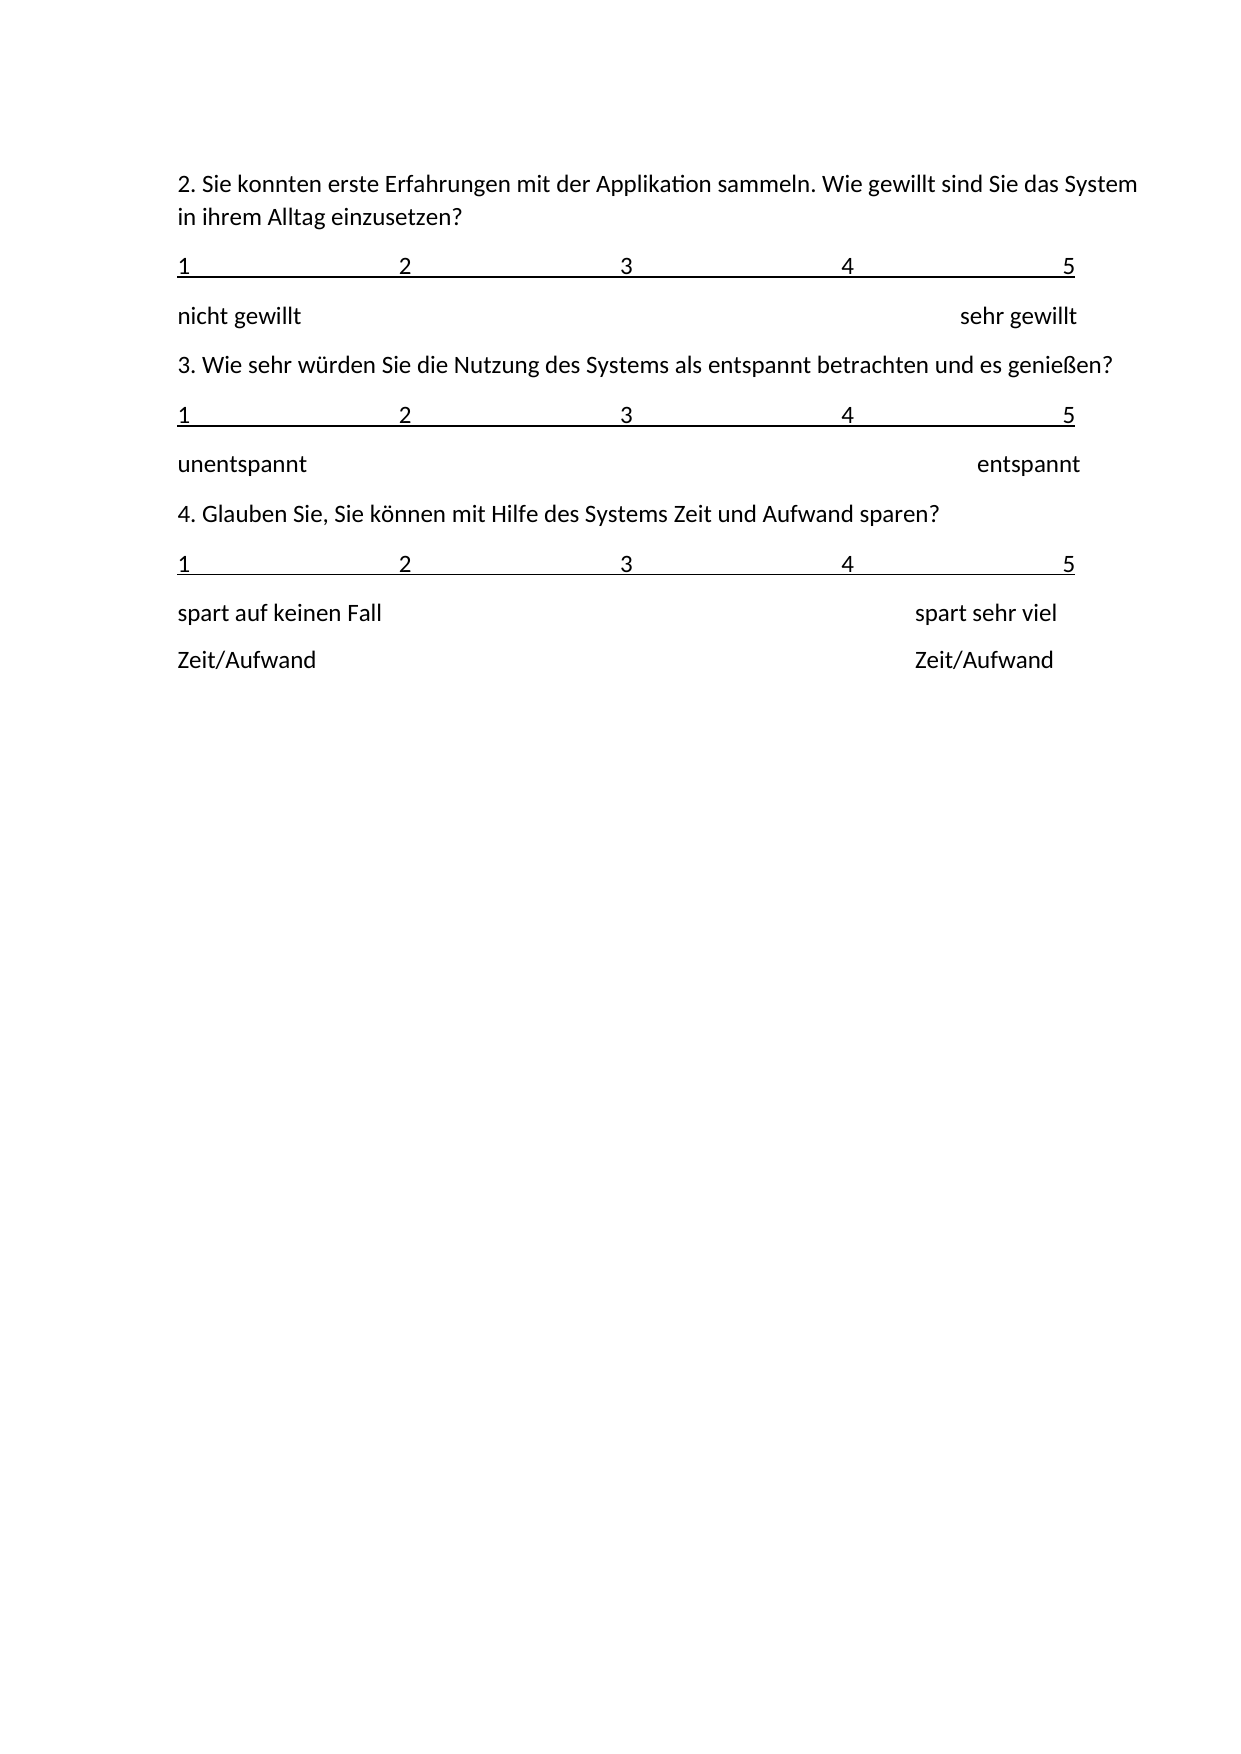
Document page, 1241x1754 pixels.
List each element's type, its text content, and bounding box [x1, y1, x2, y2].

text Zeit/Aufwand Zeit/Aufwand [177, 644, 1152, 675]
text 1 2 3 4 5 [177, 399, 1152, 429]
text spart auf keinen Fall spart sehr viel [177, 597, 1152, 628]
text 1 2 3 4 5 [177, 548, 1152, 578]
text 1 2 3 4 5 [177, 250, 1152, 281]
text nicht gewillt sehr gewillt [177, 300, 1152, 330]
text 4. Glauben Sie, Sie können mit Hilfe des Systems Zeit und Aufwand sparen? [177, 498, 1152, 529]
text unentspannt entspannt [177, 448, 1152, 479]
text 2. Sie konnten erste Erfahrungen mit der Applikation sammeln. Wie gewillt sind Sie das System in ihrem Alltag einzusetzen? [177, 168, 1152, 231]
text 3. Wie sehr würden Sie die Nutzung des Systems als entspannt betrachten und es genießen? [177, 349, 1152, 380]
